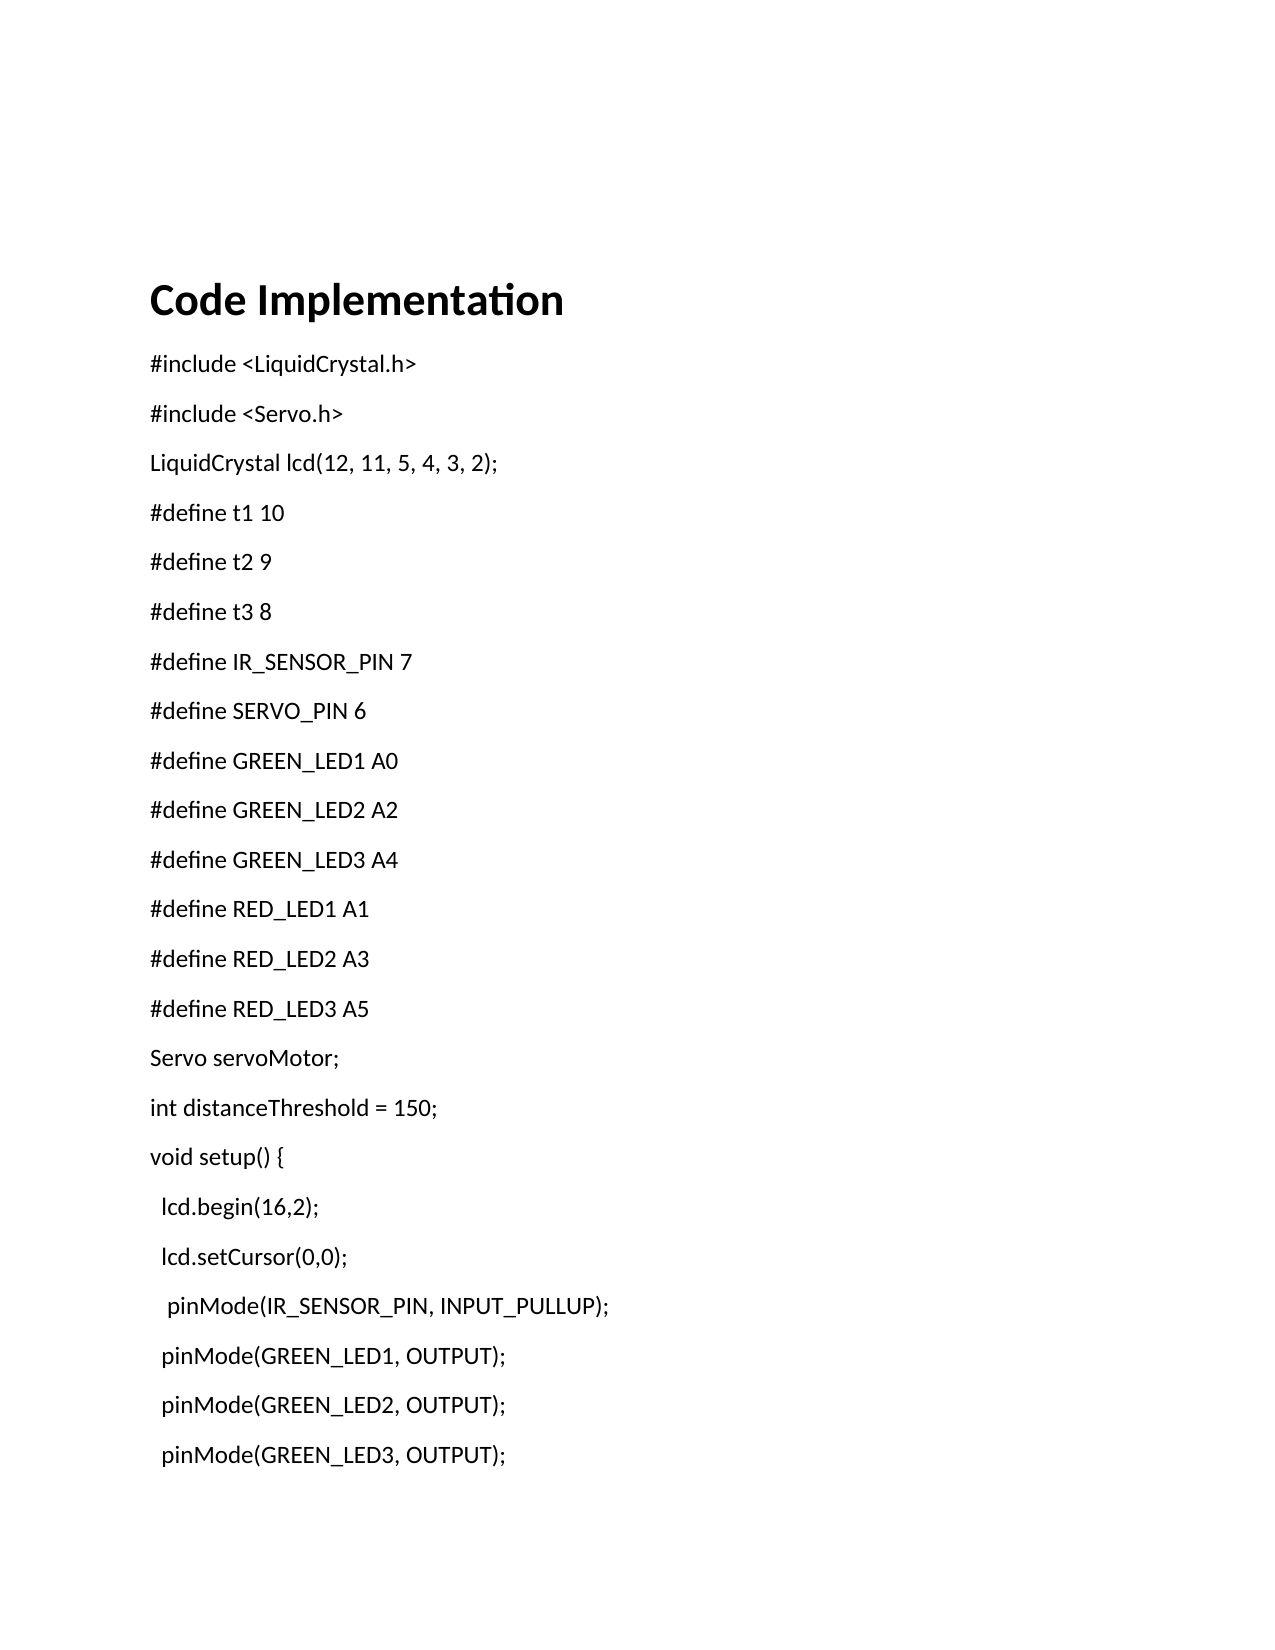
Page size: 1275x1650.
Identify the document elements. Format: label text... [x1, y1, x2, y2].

text void setup() { [150, 1142, 1125, 1172]
text #define GREEN_LED2 A2 [150, 794, 1125, 825]
text LiquidCrystal lcd(12, 11, 5, 4, 3, 2); [150, 447, 1125, 478]
text pinMode(GREEN_LED3, OUTPUT); [150, 1439, 1125, 1469]
text #define IR_SENSOR_PIN 7 [150, 646, 1125, 676]
text Code Implementation [150, 271, 1125, 327]
text lcd.begin(16,2); [150, 1191, 1125, 1222]
text #define SERVO_PIN 6 [150, 695, 1125, 726]
text #define RED_LED3 A5 [150, 993, 1125, 1023]
text Servo servoMotor; [150, 1042, 1125, 1073]
text lcd.setCursor(0,0); [150, 1241, 1125, 1271]
text #define GREEN_LED1 A0 [150, 745, 1125, 775]
text #define RED_LED1 A1 [150, 894, 1125, 924]
text int distanceThreshold = 150; [150, 1092, 1125, 1122]
text #define GREEN_LED3 A4 [150, 844, 1125, 874]
text #include <Servo.h> [150, 398, 1125, 428]
text pinMode(IR_SENSOR_PIN, INPUT_PULLUP); [150, 1290, 1125, 1321]
text #include <LiquidCrystal.h> [150, 348, 1125, 379]
text #define t1 10 [150, 497, 1125, 527]
text #define t2 9 [150, 547, 1125, 577]
text pinMode(GREEN_LED2, OUTPUT); [150, 1389, 1125, 1420]
text pinMode(GREEN_LED1, OUTPUT); [150, 1340, 1125, 1370]
text #define RED_LED2 A3 [150, 943, 1125, 974]
text #define t3 8 [150, 596, 1125, 627]
